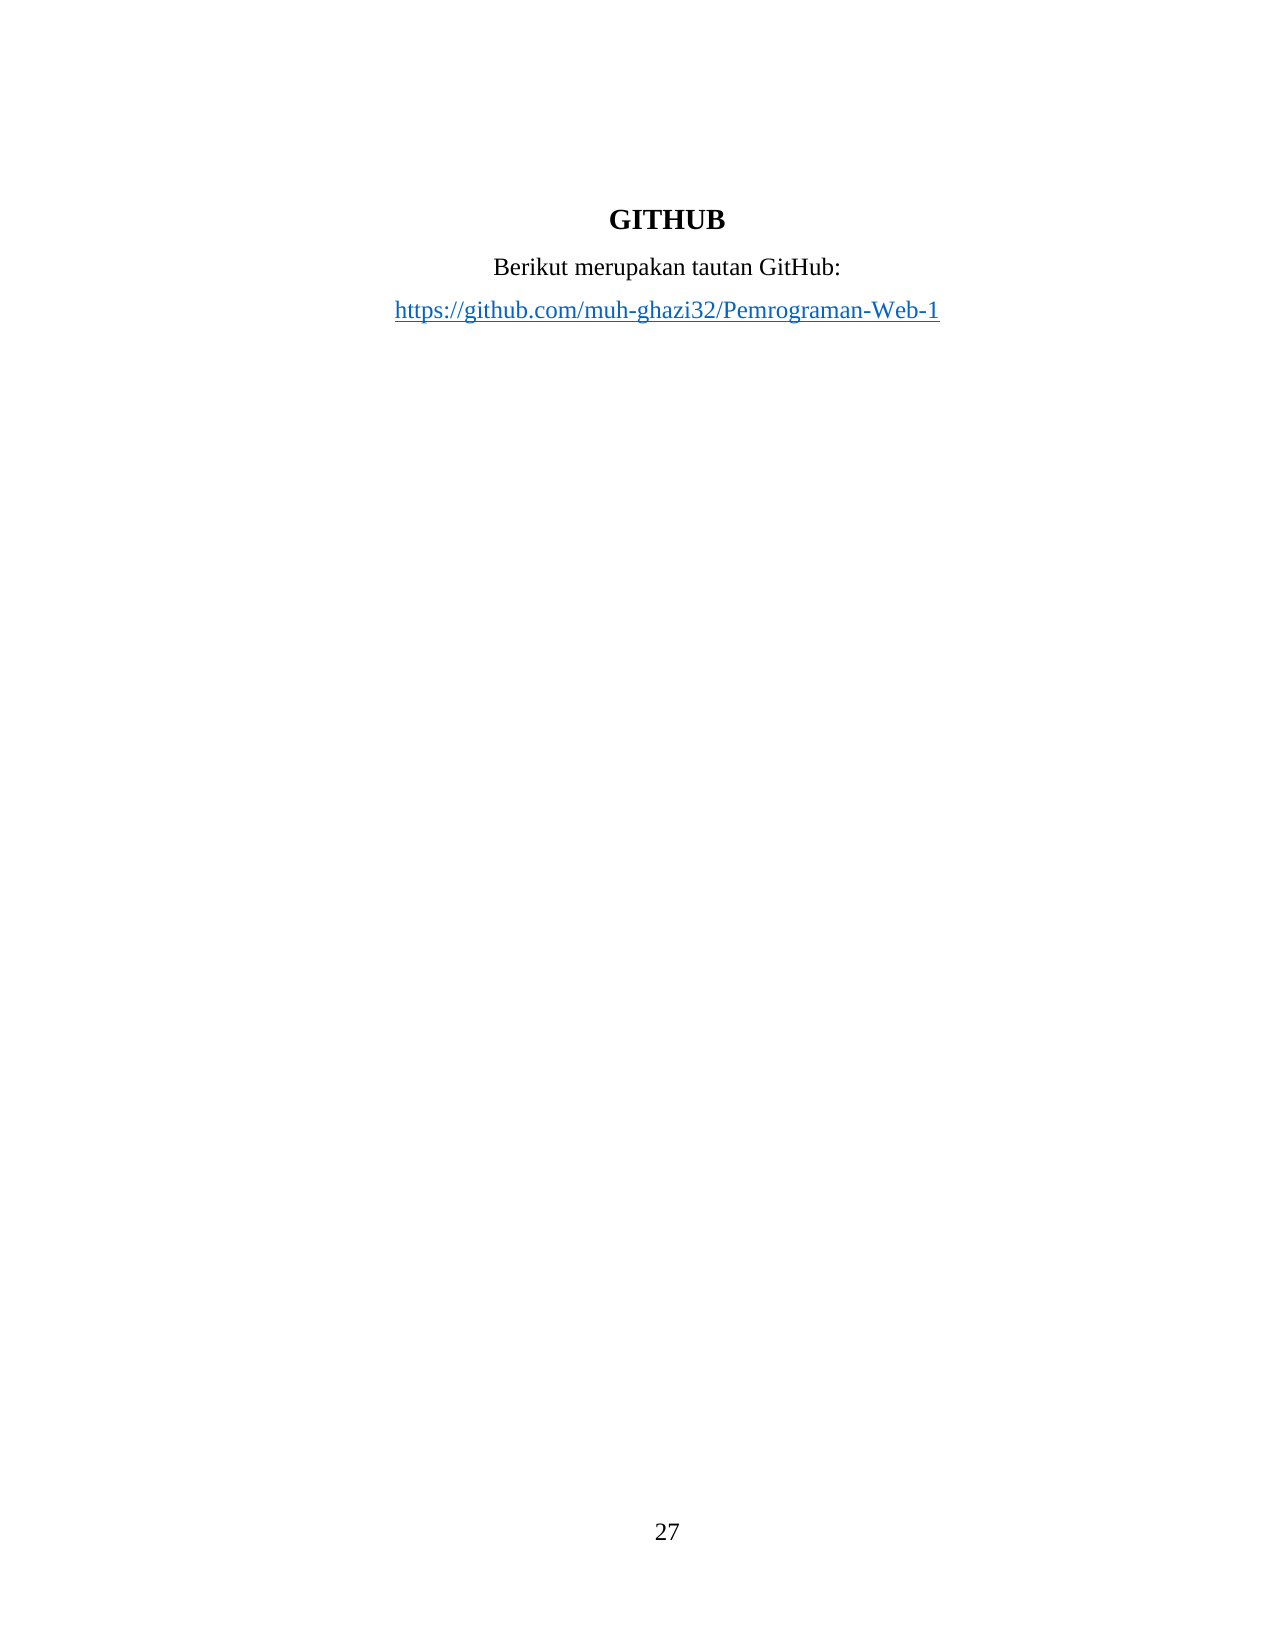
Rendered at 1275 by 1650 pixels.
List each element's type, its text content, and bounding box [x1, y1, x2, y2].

subtitle GITHUB [236, 202, 1098, 236]
text https://github.com/muh-ghazi32/Pemrograman-Web-1 [236, 296, 1098, 324]
text Berikut merupakan tautan GitHub: [236, 252, 1098, 281]
